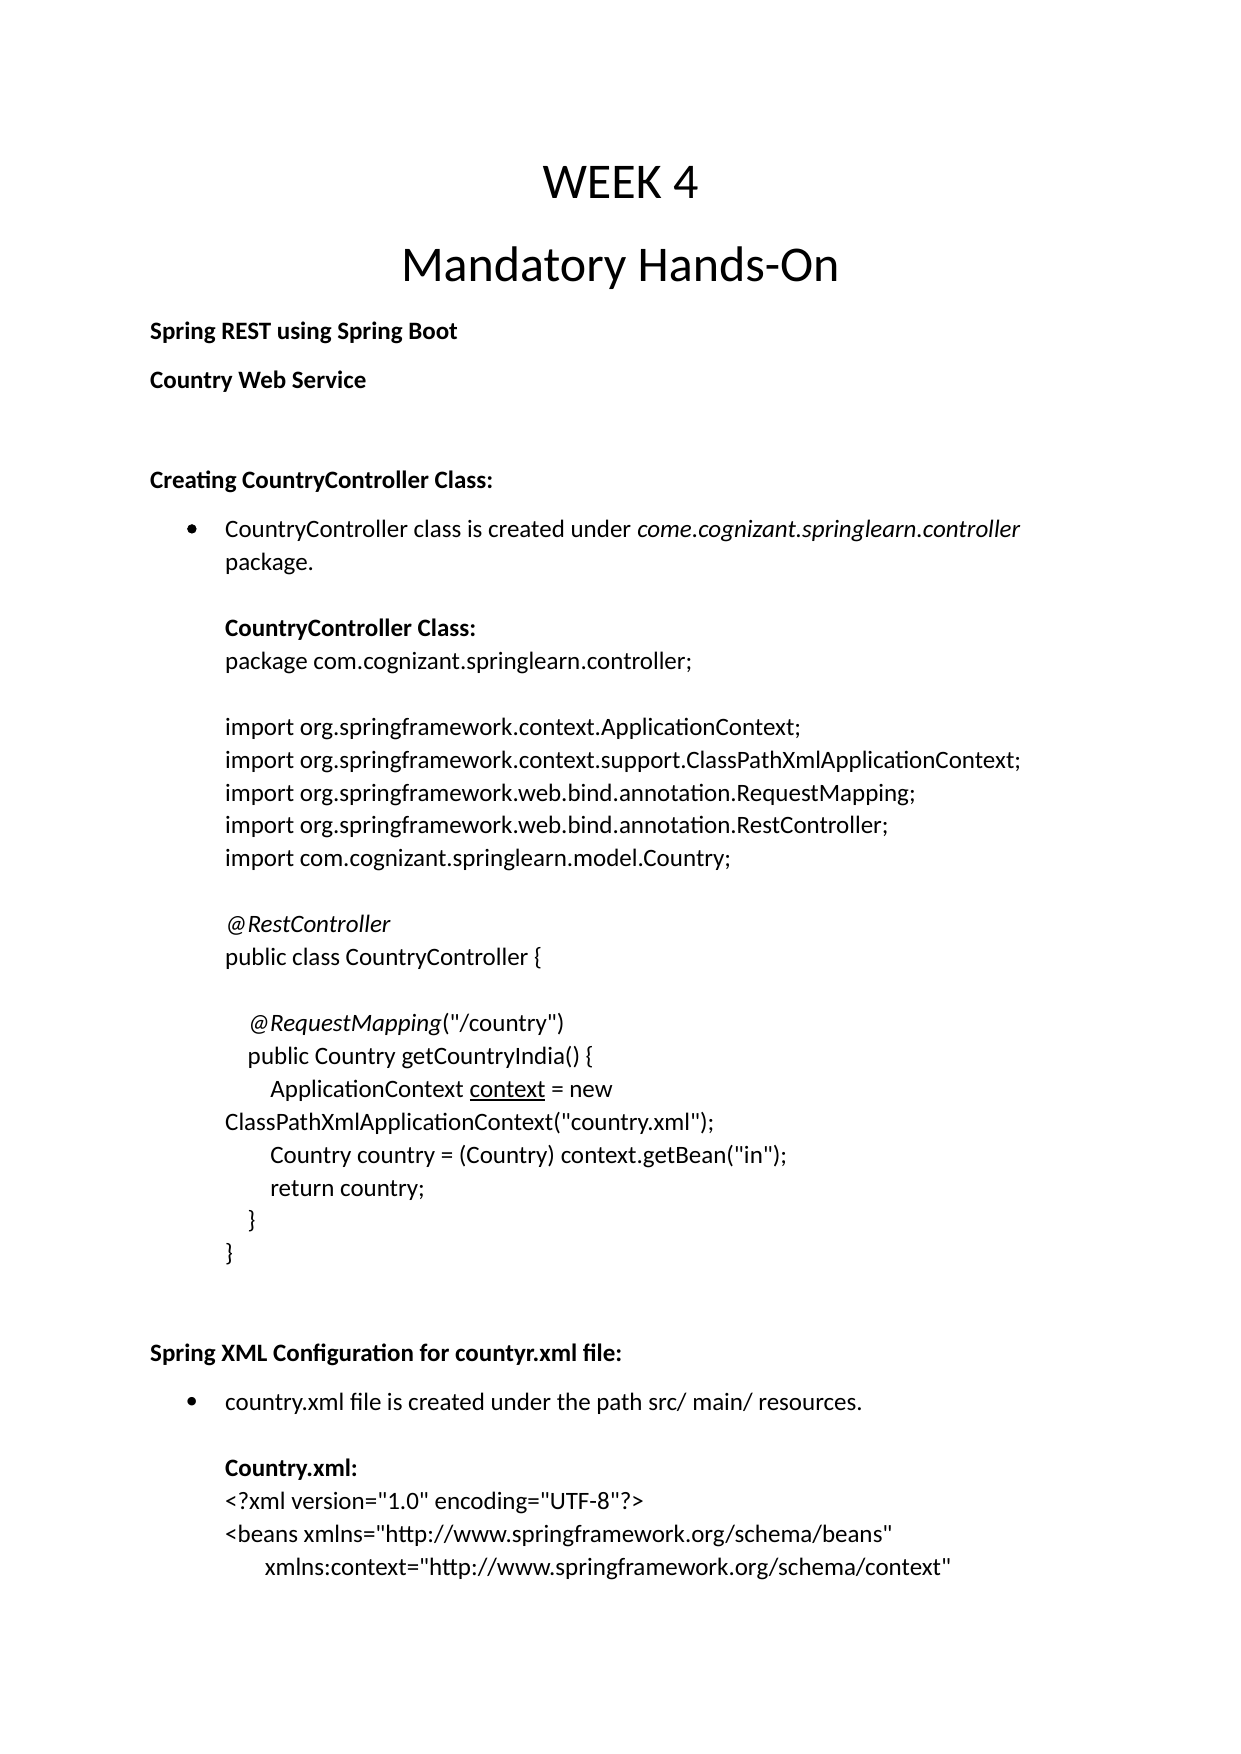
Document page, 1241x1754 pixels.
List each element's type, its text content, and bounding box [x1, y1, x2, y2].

list } [225, 1204, 1090, 1235]
list import com.cognizant.springlearn.model.Country; [225, 842, 1090, 873]
list CountryController Class: [225, 612, 1090, 643]
list import org.springframework.web.bind.annotation.RestController; [225, 809, 1090, 840]
list <beans xmlns="http://www.springframework.org/schema/beans" [225, 1518, 1090, 1548]
list package com.cognizant.springlearn.controller; [225, 645, 1090, 676]
text WEEK 4 [150, 150, 1090, 211]
list return country; [225, 1172, 1090, 1202]
list Country country = (Country) context.getBean("in"); [225, 1139, 1090, 1169]
list CountryController class is created under come.cognizant.springlearn.controller package. [187, 513, 1090, 577]
list public Country getCountryIndia() { [225, 1040, 1090, 1071]
list import org.springframework.web.bind.annotation.RequestMapping; [225, 777, 1090, 807]
list Country.xml: [225, 1452, 1090, 1483]
list @RestController [225, 908, 1090, 939]
list country.xml file is created under the path src/ main/ resources. [187, 1386, 1090, 1417]
text Spring XML Configuration for countyr.xml file: [150, 1337, 1090, 1367]
list xmlns:context="http://www.springframework.org/schema/context" [225, 1551, 1090, 1581]
list @RequestMapping("/country") [225, 1007, 1090, 1038]
list import org.springframework.context.ApplicationContext; [225, 711, 1090, 741]
list public class CountryController { [225, 941, 1090, 972]
list } [225, 1237, 1090, 1268]
list import org.springframework.context.support.ClassPathXmlApplicationContext; [225, 744, 1090, 774]
text Spring REST using Spring Boot [150, 315, 1090, 346]
list ApplicationContext context = new ClassPathXmlApplicationContext("country.xml"); [225, 1073, 1090, 1136]
text Country Web Service [150, 364, 1090, 395]
list <?xml version="1.0" encoding="UTF-8"?> [225, 1485, 1090, 1516]
text Mandatory Hands-On [150, 232, 1090, 293]
text Creating CountryController Class: [150, 464, 1090, 494]
